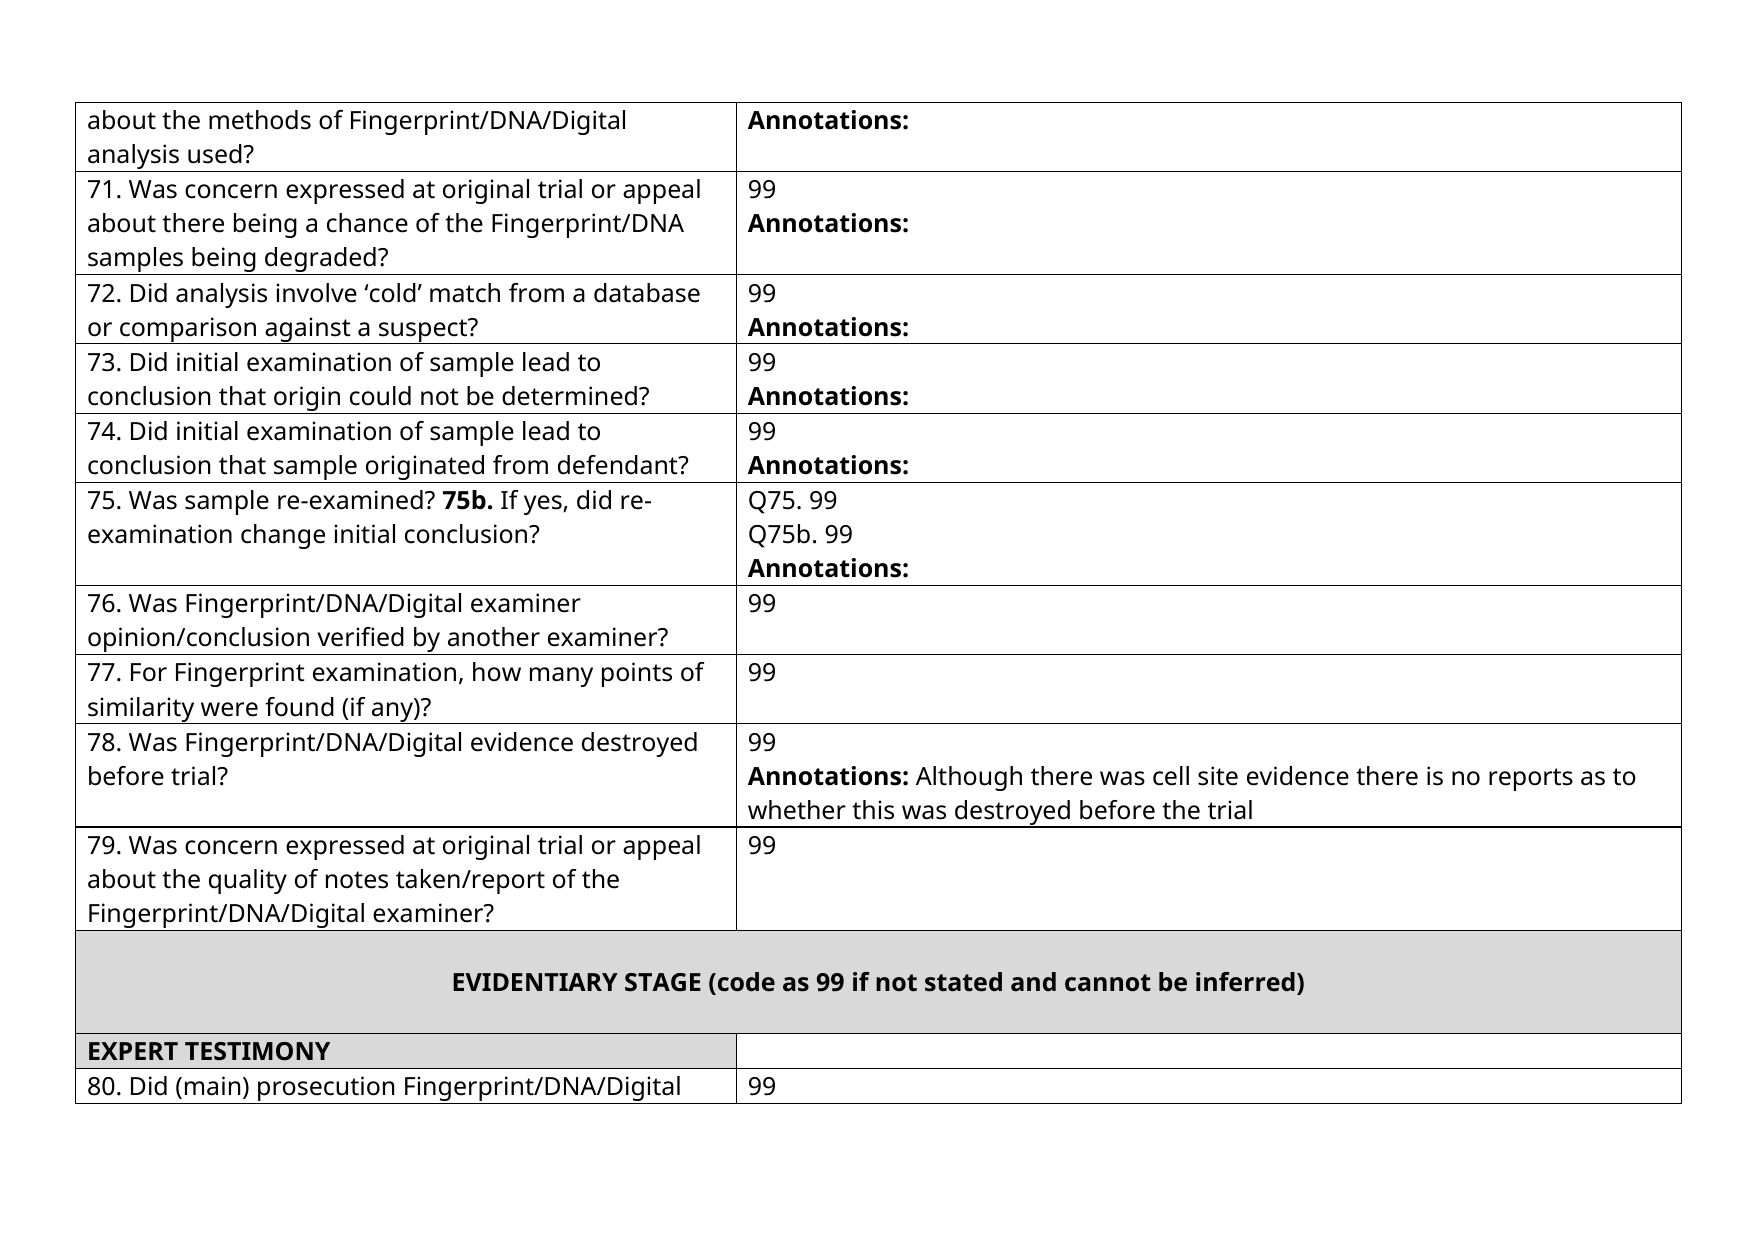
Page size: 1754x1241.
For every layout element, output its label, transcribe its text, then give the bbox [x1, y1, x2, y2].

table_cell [76, 103, 736, 171]
table_cell 99 Annotations: [737, 414, 1681, 482]
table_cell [737, 1069, 1681, 1103]
table_cell [737, 1034, 1681, 1068]
table_cell 76. Was Fingerprint/DNA/Digital examiner opinion/conclusion verified by another examiner? [76, 586, 736, 654]
table_cell EXPERT TESTIMONY [76, 1034, 736, 1068]
table_cell 99 [737, 828, 1681, 930]
table_cell 77. For Fingerprint examination, how many points of similarity were found (if any)? [76, 655, 736, 723]
table_cell 99 Annotations: [737, 344, 1681, 412]
table_cell 99 Annotations: [737, 275, 1681, 343]
table_cell 78. Was Fingerprint/DNA/Digital evidence destroyed before trial? [76, 724, 736, 826]
table_cell 72. Did analysis involve ‘cold’ match from a database or comparison against a suspect? [76, 275, 736, 343]
table_cell 99 Annotations: [737, 103, 1681, 171]
table_cell 99 Annotations: Although there was cell site evidence there is no reports as to whether this was destroyed before the trial [737, 724, 1681, 826]
table_cell 99 Annotations: [737, 172, 1681, 274]
table_cell 75. Was sample re-examined? 75b. If yes, did re-examination change initial conclusion? [76, 483, 736, 585]
table_cell EVIDENTIARY STAGE (code as 99 if not stated and cannot be inferred) [76, 931, 1681, 1033]
table_cell 71. Was concern expressed at original trial or appeal about there being a chance of the Fingerprint/DNA samples being degraded? [76, 172, 736, 274]
table_cell 99 [737, 655, 1681, 723]
table_cell 79. Was concern expressed at original trial or appeal about the quality of notes taken/report of the Fingerprint/DNA/Digital examiner? [76, 828, 736, 930]
table_cell 99 [737, 586, 1681, 654]
table_cell 74. Did initial examination of sample lead to conclusion that sample originated from defendant? [76, 414, 736, 482]
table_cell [76, 1069, 736, 1103]
table_cell Q75. 99 Q75b. 99 Annotations: [737, 483, 1681, 585]
table_cell 73. Did initial examination of sample lead to conclusion that origin could not be determined? [76, 344, 736, 412]
